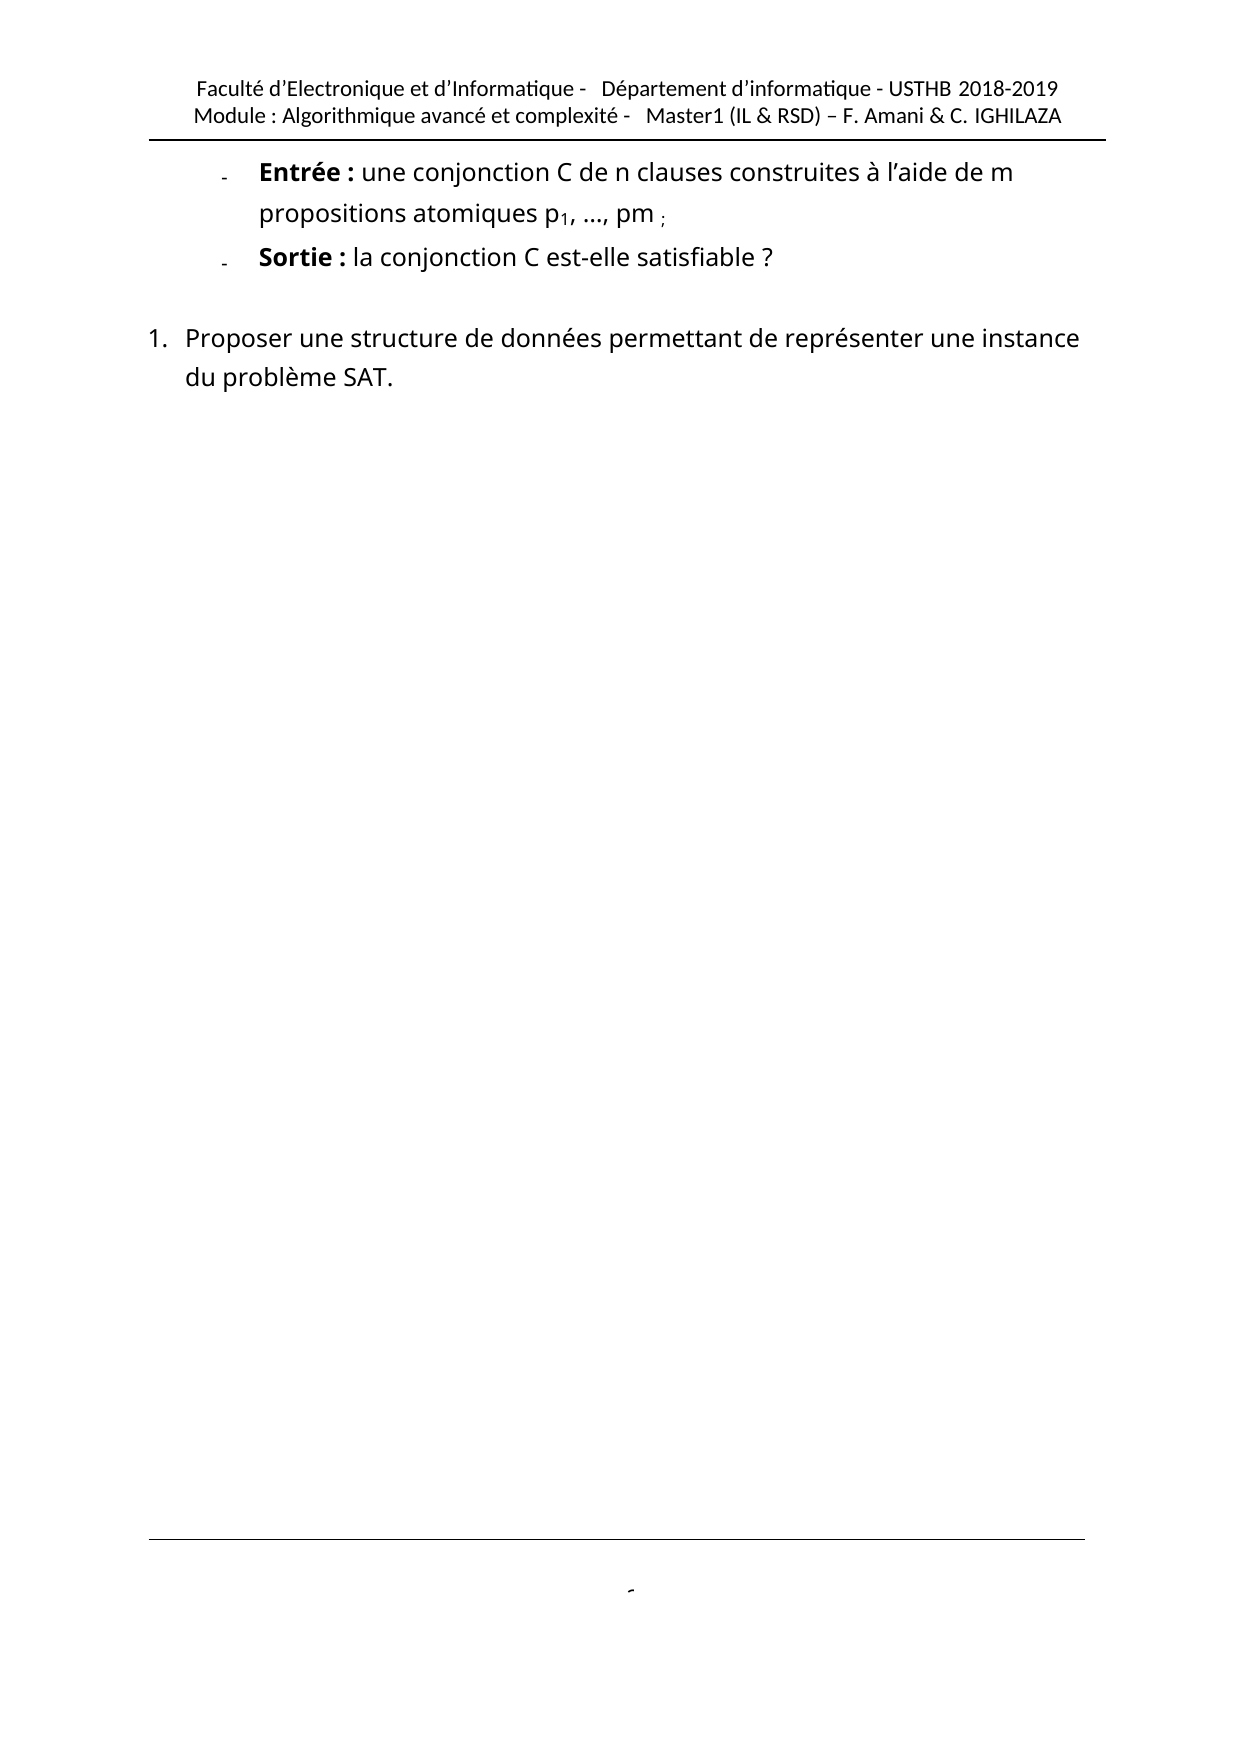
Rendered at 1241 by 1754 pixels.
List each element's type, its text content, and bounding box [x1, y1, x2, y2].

list Proposer une structure de données permettant de représenter une instance du problème SAT. [147, 320, 1108, 393]
list Sortie : la conjonction C est-elle satisfiable ? [221, 240, 1119, 277]
list Entrée : une conjonction C de n clauses construites à l’aide de m propositions atomiques p1, …, pm ; [221, 154, 1107, 232]
